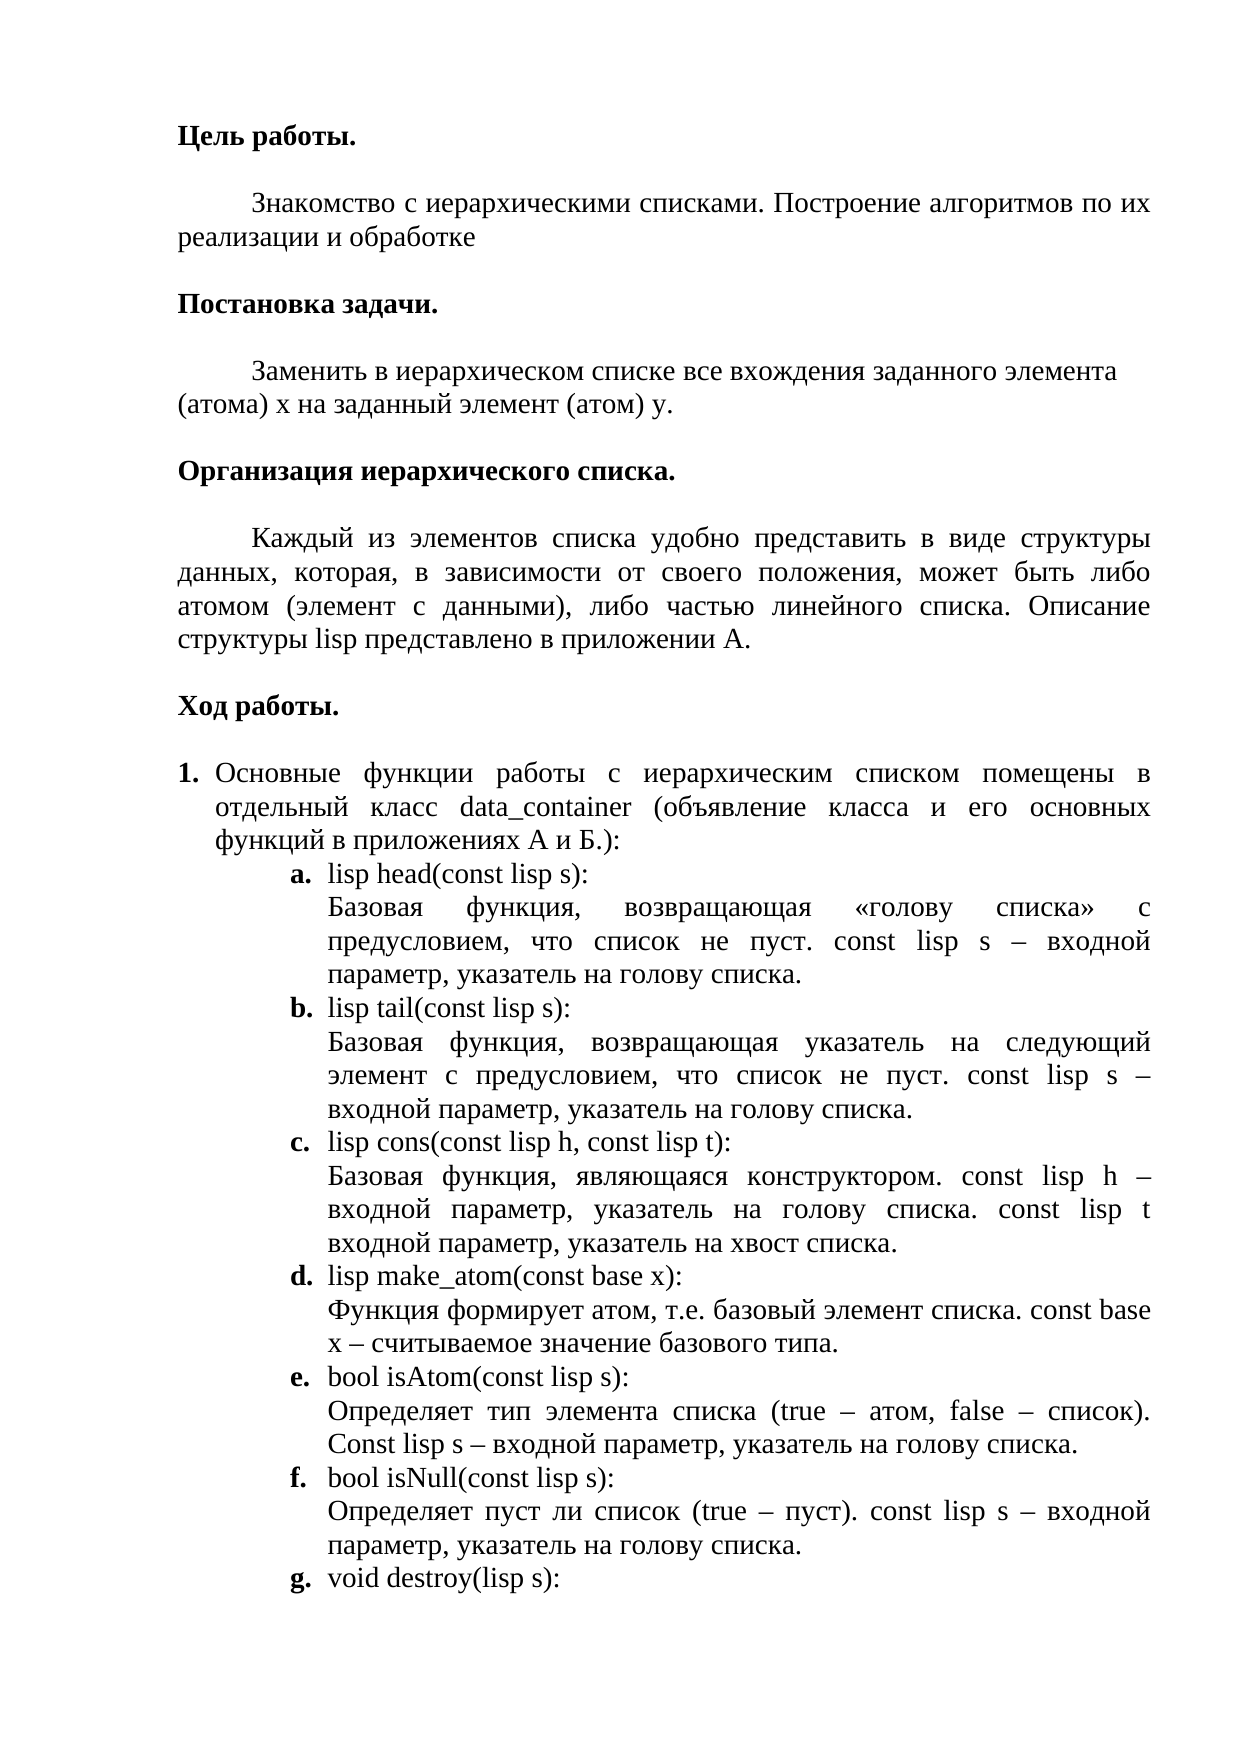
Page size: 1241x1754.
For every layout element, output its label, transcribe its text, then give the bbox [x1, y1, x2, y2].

list void destroy(lisp s): [290, 1560, 1152, 1594]
text (атома) x на заданный элемент (атом) y. [177, 386, 1152, 420]
list lisp cons(const lisp h, const lisp t): [290, 1124, 1152, 1158]
list Основные функции работы с иерархическим списком помещены в отдельный класс data_container (объявление класса и его основных функций в приложениях А и Б.): [177, 755, 1152, 856]
text Знакомство с иерархическими списками. Построение алгоритмов по их реализации и обработке [177, 185, 1152, 252]
list lisp make_atom(const base x): [290, 1258, 1152, 1292]
list lisp head(const lisp s): [290, 856, 1152, 889]
list bool isAtom(const lisp s): [290, 1359, 1152, 1393]
list lisp tail(const lisp s): [290, 990, 1152, 1024]
text Цель работы. [177, 118, 1152, 152]
text Постановка задачи. [177, 286, 1152, 319]
text Организация иерархического списка. [177, 453, 1152, 487]
text Заменить в иерархическом списке все вхождения заданного элемента [177, 353, 1152, 386]
list Базовая функция, возвращающая указатель на следующий элемент с предусловием, что список не пуст. const lisp s – входной параметр, указатель на голову списка. [327, 1024, 1152, 1124]
list Базовая функция, возвращающая «голову списка» с предусловием, что список не пуст. const lisp s – входной параметр, указатель на голову списка. [327, 889, 1152, 990]
list Определяет пуст ли список (true – пуст). const lisp s – входной параметр, указатель на голову списка. [327, 1493, 1152, 1560]
list Функция формирует атом, т.е. базовый элемент списка. const base x – считываемое значение базового типа. [327, 1292, 1152, 1359]
list bool isNull(const lisp s): [290, 1460, 1152, 1493]
list Определяет тип элемента списка (true – атом, false – список). Const lisp s – входной параметр, указатель на голову списка. [327, 1393, 1152, 1460]
text Ход работы. [177, 688, 1152, 722]
list Базовая функция, являющаяся конструктором. const lisp h – входной параметр, указатель на голову списка. const lisp t входной параметр, указатель на хвост списка. [327, 1158, 1152, 1258]
text Каждый из элементов списка удобно представить в виде структуры данных, которая, в зависимости от своего положения, может быть либо атомом (элемент с данными), либо частью линейного списка. Описание структуры lisp представлено в приложении А. [177, 521, 1152, 655]
